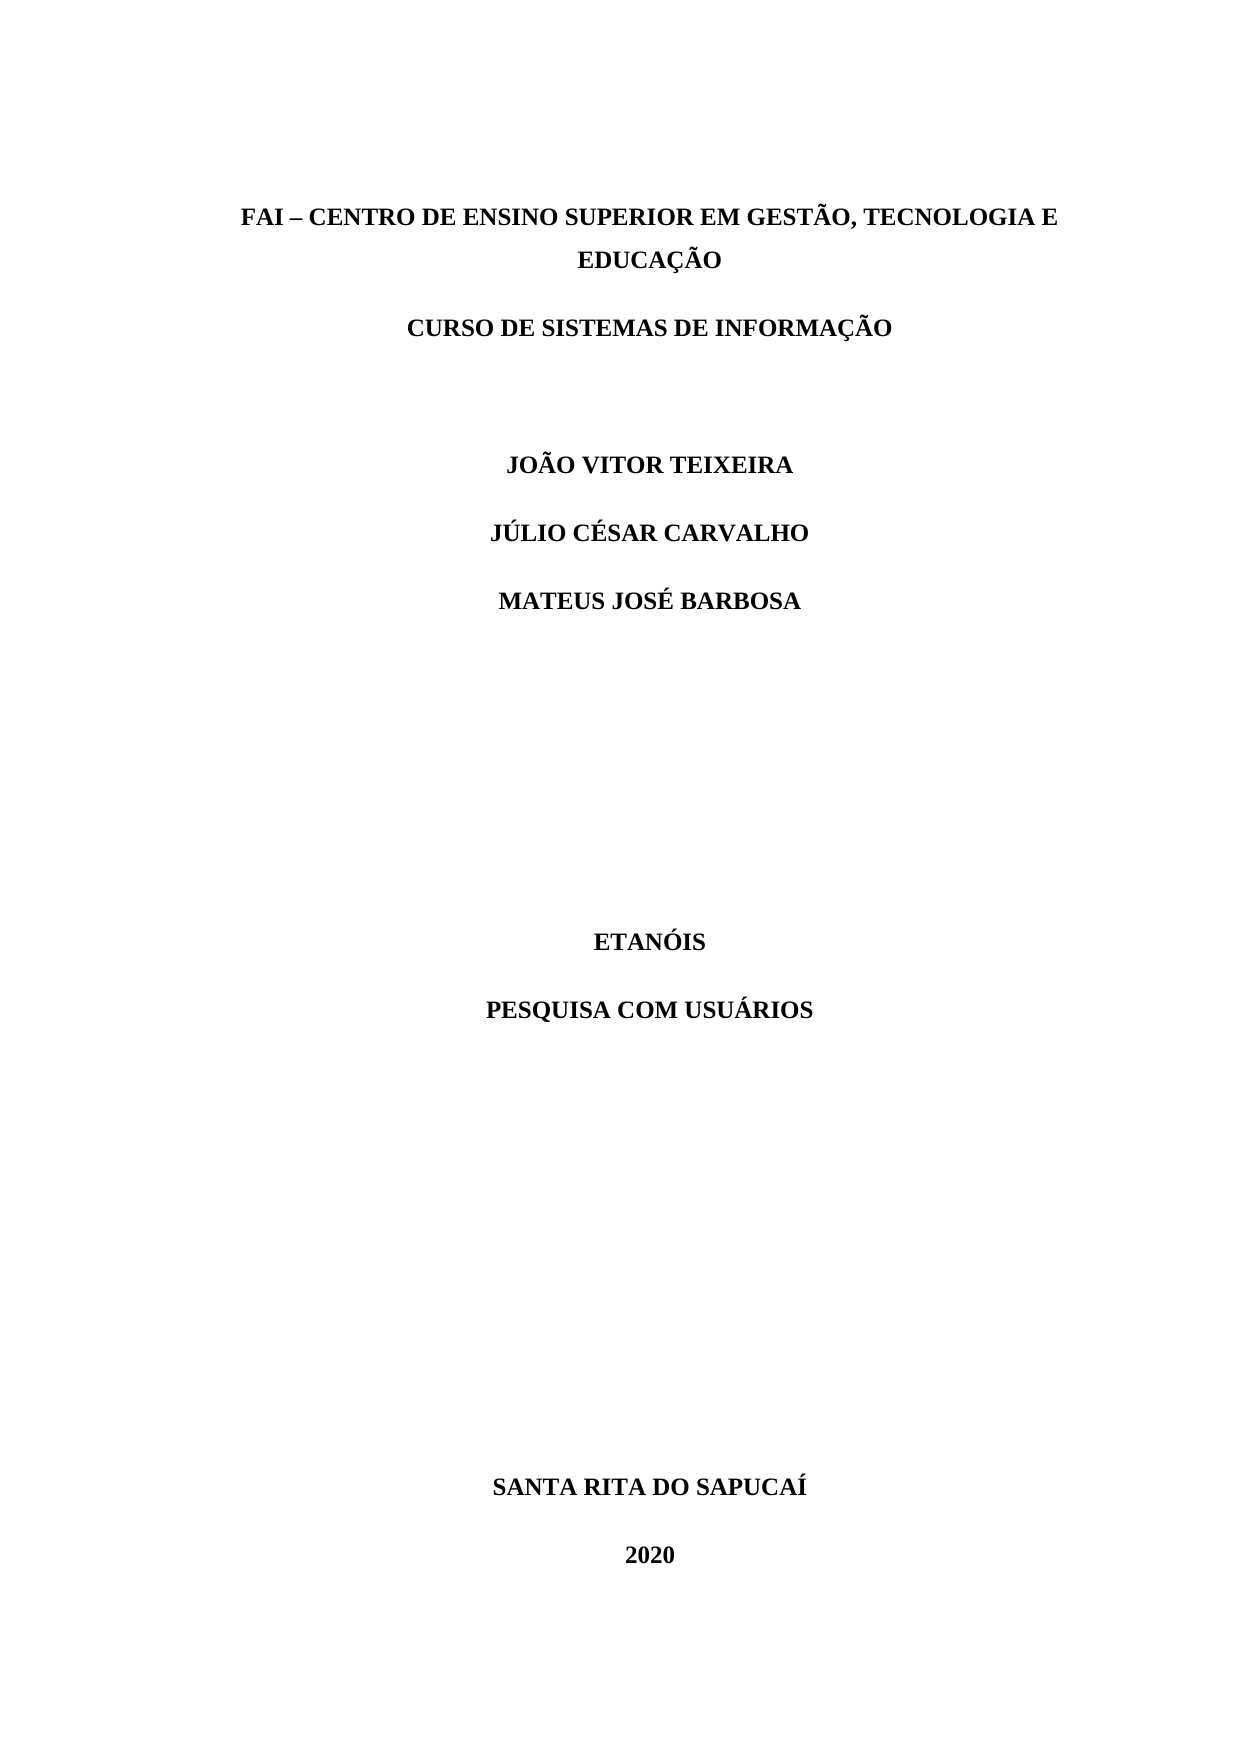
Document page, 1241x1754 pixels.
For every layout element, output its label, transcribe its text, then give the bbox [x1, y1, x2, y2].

text JÚLIO CÉSAR CARVALHO [177, 518, 1122, 547]
text FAI – CENTRO DE ENSINO SUPERIOR EM GESTÃO, TECNOLOGIA E EDUCAÇÃO [177, 202, 1122, 274]
text CURSO DE SISTEMAS DE INFORMAÇÃO [177, 313, 1122, 342]
text PESQUISA COM USUÁRIOS [177, 995, 1122, 1023]
text SANTA RITA DO SAPUCAÍ [177, 1472, 1122, 1500]
text ETANÓIS [177, 927, 1122, 955]
text JOÃO VITOR TEIXEIRA [177, 450, 1122, 478]
text MATEUS JOSÉ BARBOSA [177, 586, 1122, 615]
text 2020 [177, 1540, 1122, 1568]
